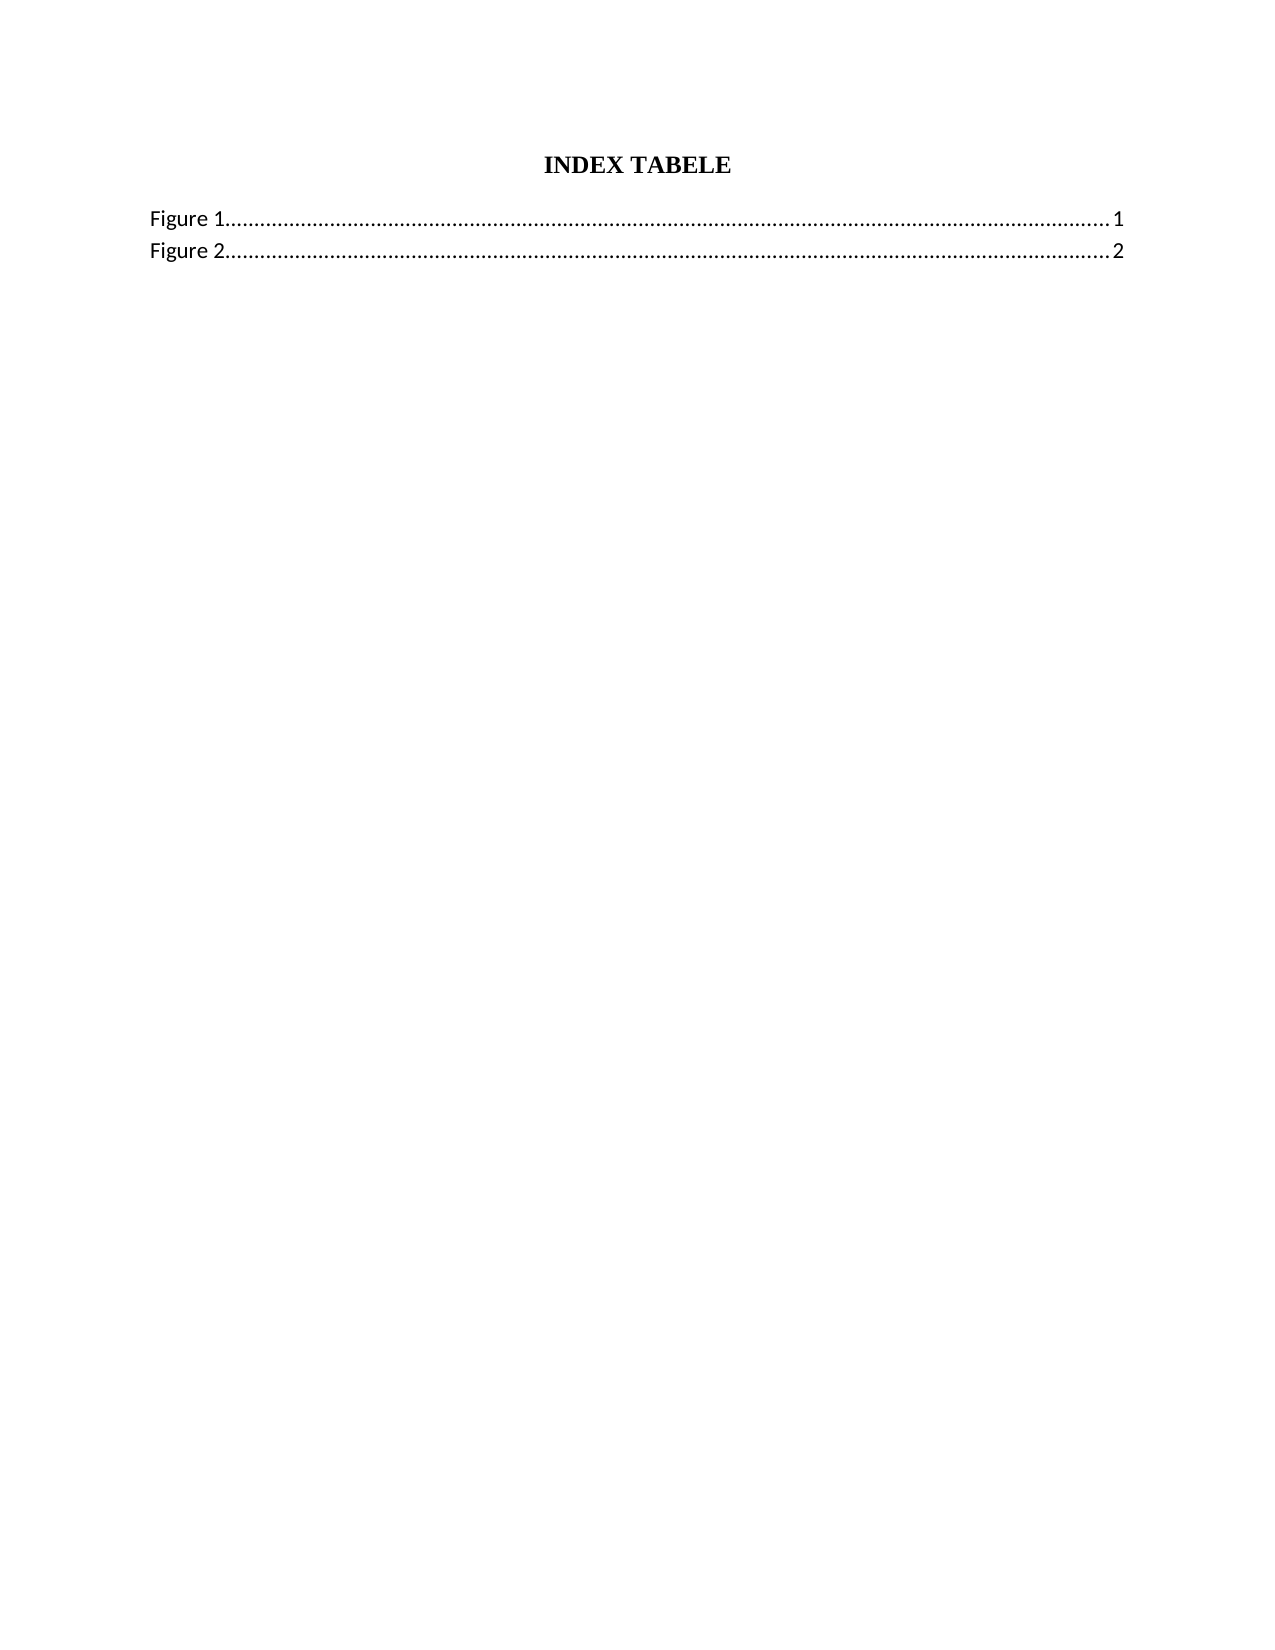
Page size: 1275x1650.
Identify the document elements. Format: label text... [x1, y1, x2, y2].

text Figure 2 2 [150, 236, 1125, 264]
text INDEX TABELE [150, 150, 1125, 179]
text Figure 1 1 [150, 204, 1125, 232]
